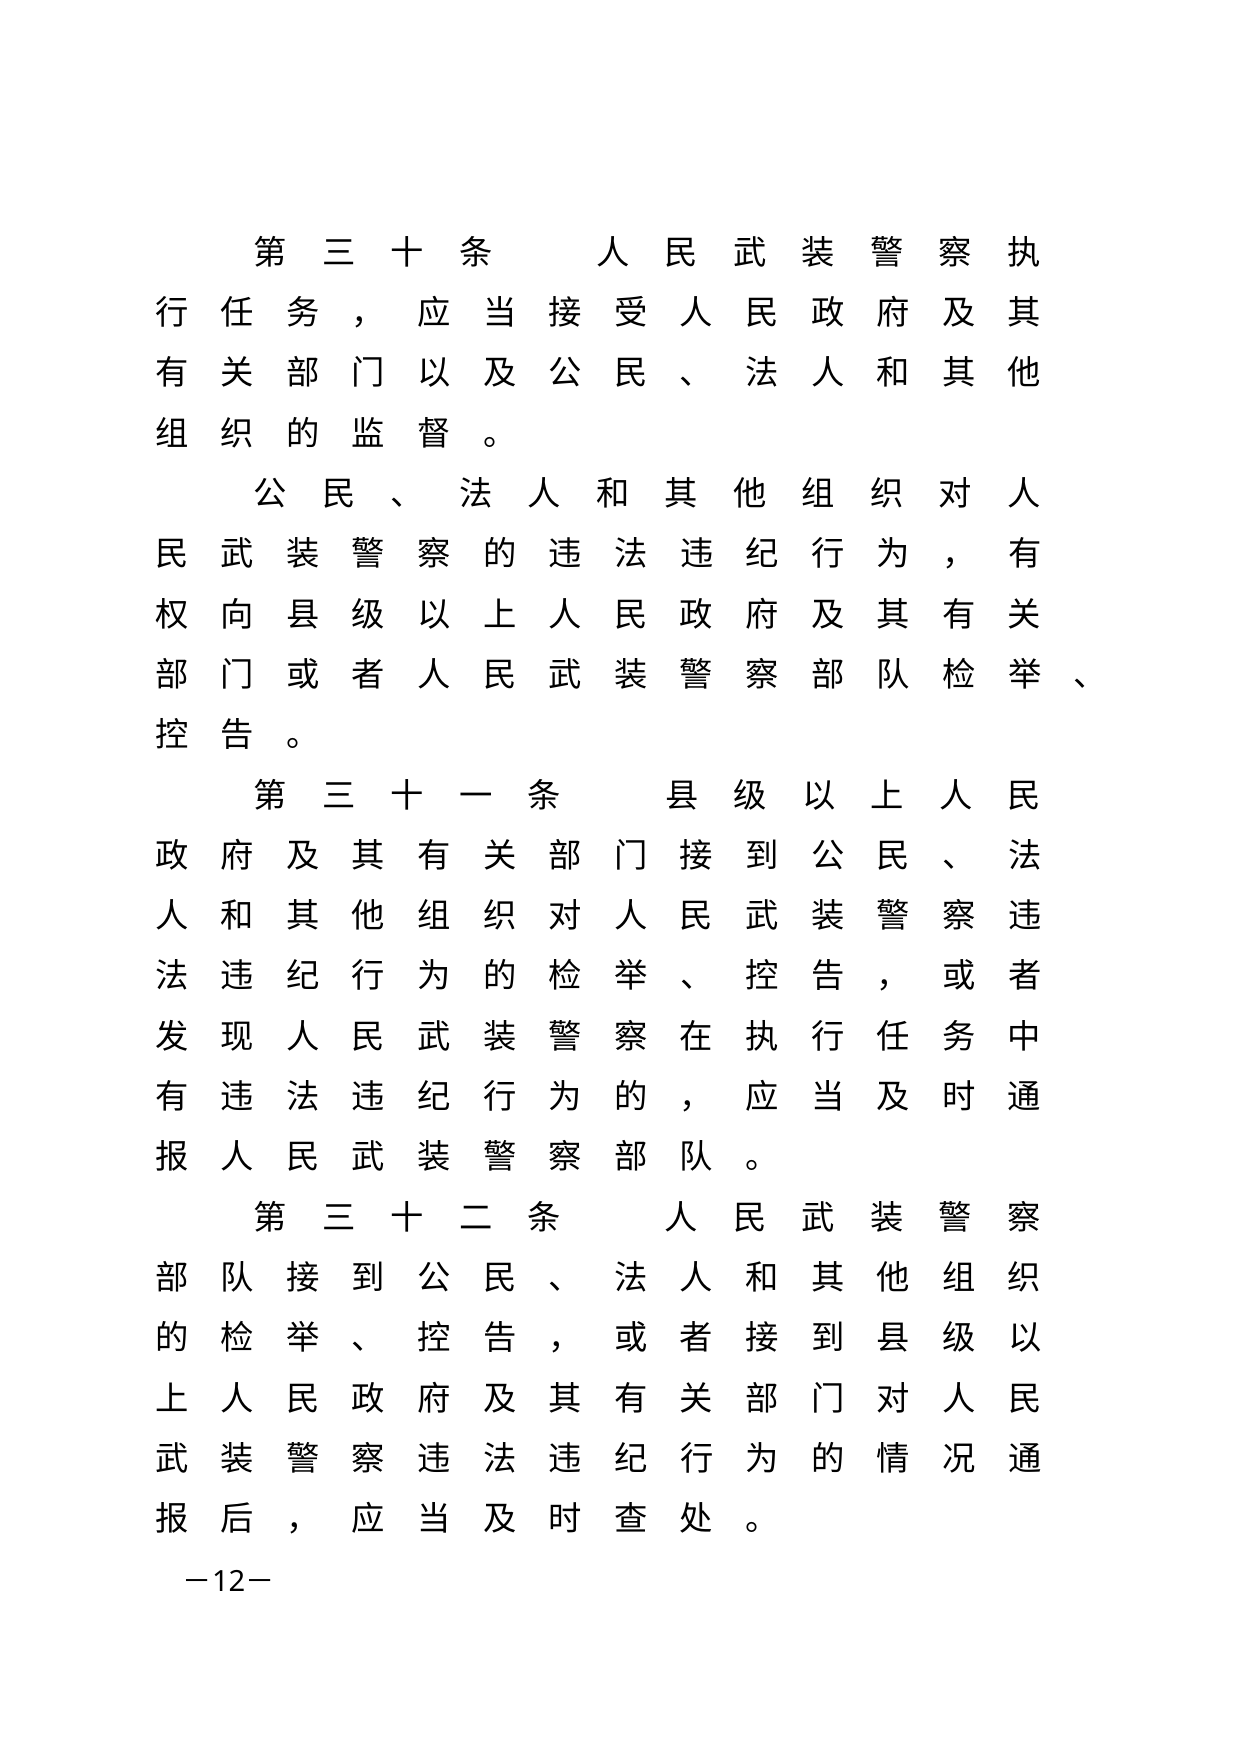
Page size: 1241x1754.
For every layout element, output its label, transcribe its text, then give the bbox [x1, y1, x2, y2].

text 公民、法人和其他组织对人民武装警察的违法违纪行为，有权向县级以上人民政府及其有关部门或者人民武装警察部队检举、控告。 [155, 461, 1073, 762]
text 第三十一条 县级以上人民政府及其有关部门接到公民、法人和其他组织对人民武装警察违法违纪行为的检举、控告，或者发现人民武装警察在执行任务中有违法违纪行为的，应当及时通报人民武装警察部队。 [155, 762, 1073, 1184]
text 第三十二条 人民武装警察部队接到公民、法人和其他组织的检举、控告，或者接到县级以上人民政府及其有关部门对人民武装警察违法违纪行为的情况通报后，应当及时查处。 [155, 1184, 1073, 1546]
text 第三十条 人民武装警察执行任务，应当接受人民政府及其有关部门以及公民、法人和其他组织的监督。 [155, 219, 1073, 461]
